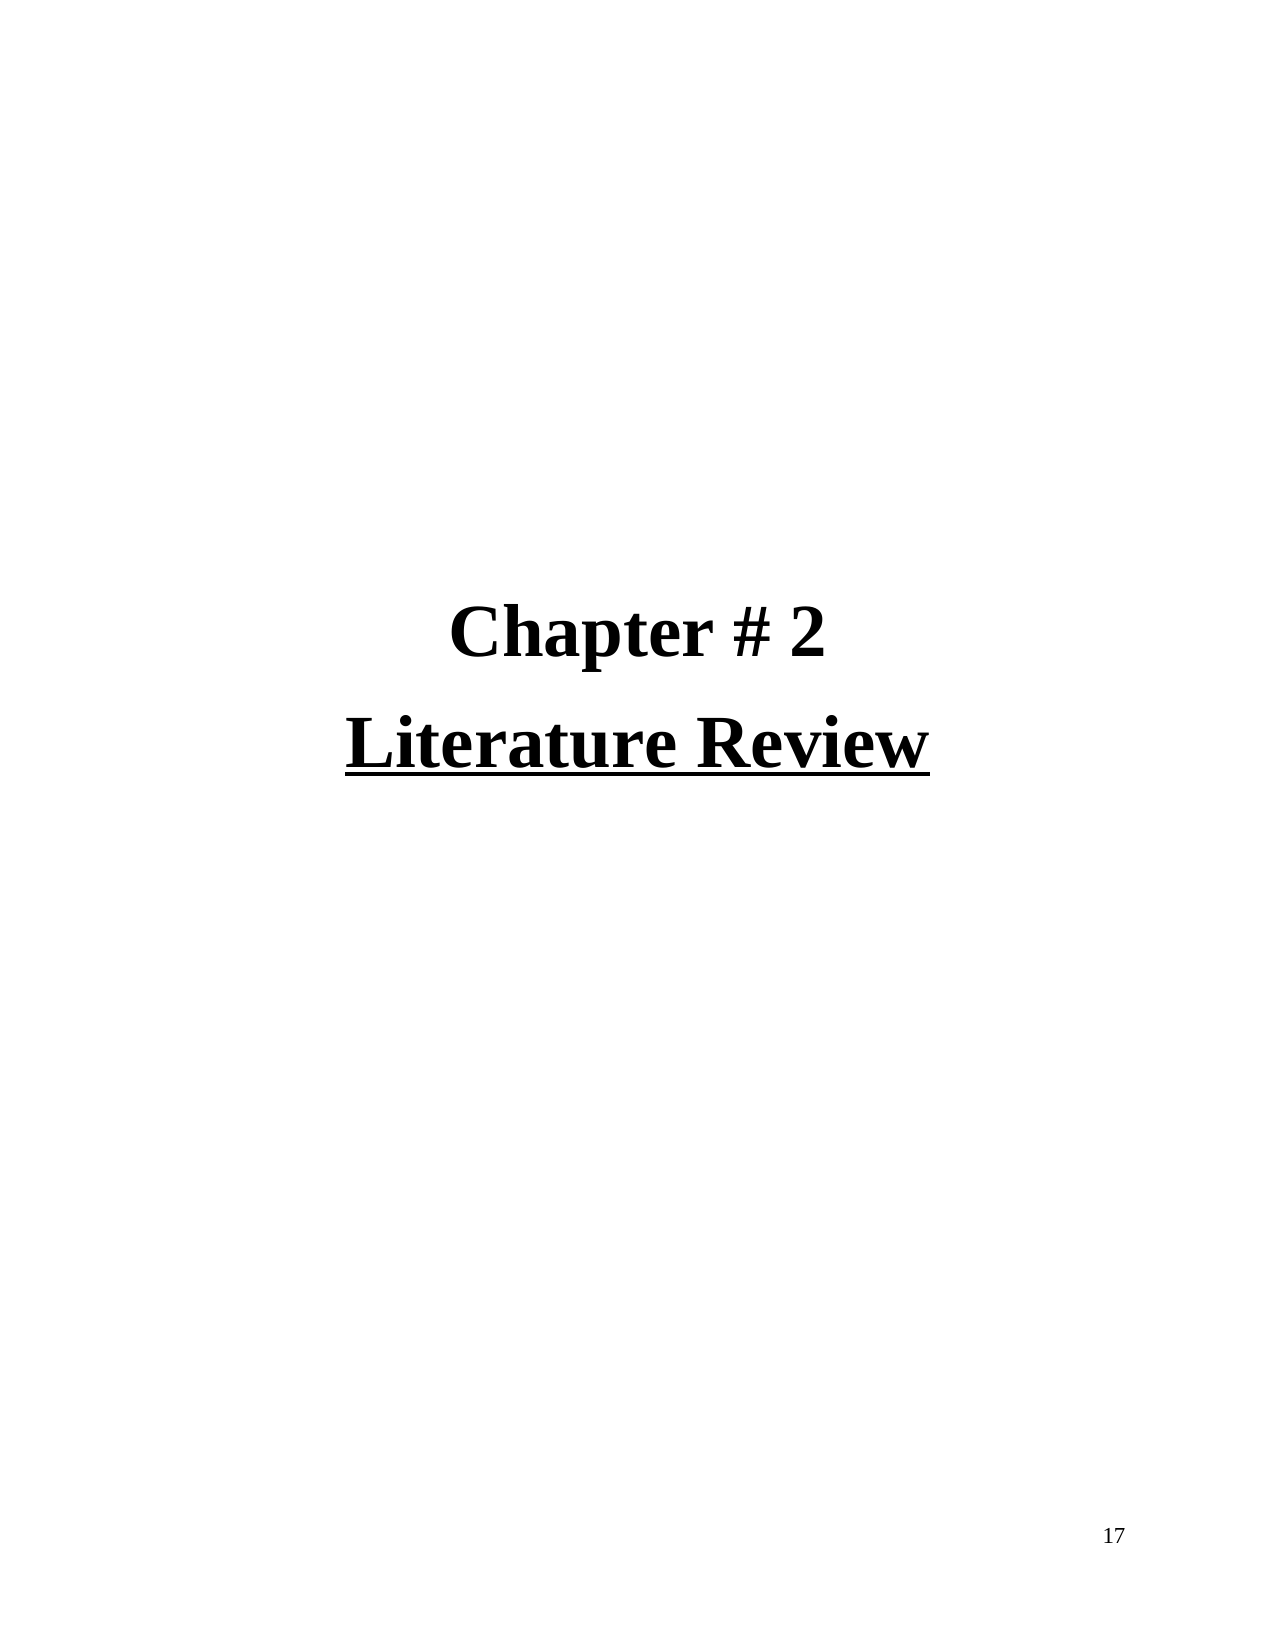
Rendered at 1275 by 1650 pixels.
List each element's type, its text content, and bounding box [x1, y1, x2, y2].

subtitle Literature Review [150, 697, 1125, 783]
text Chapter # 2 [150, 586, 1125, 672]
